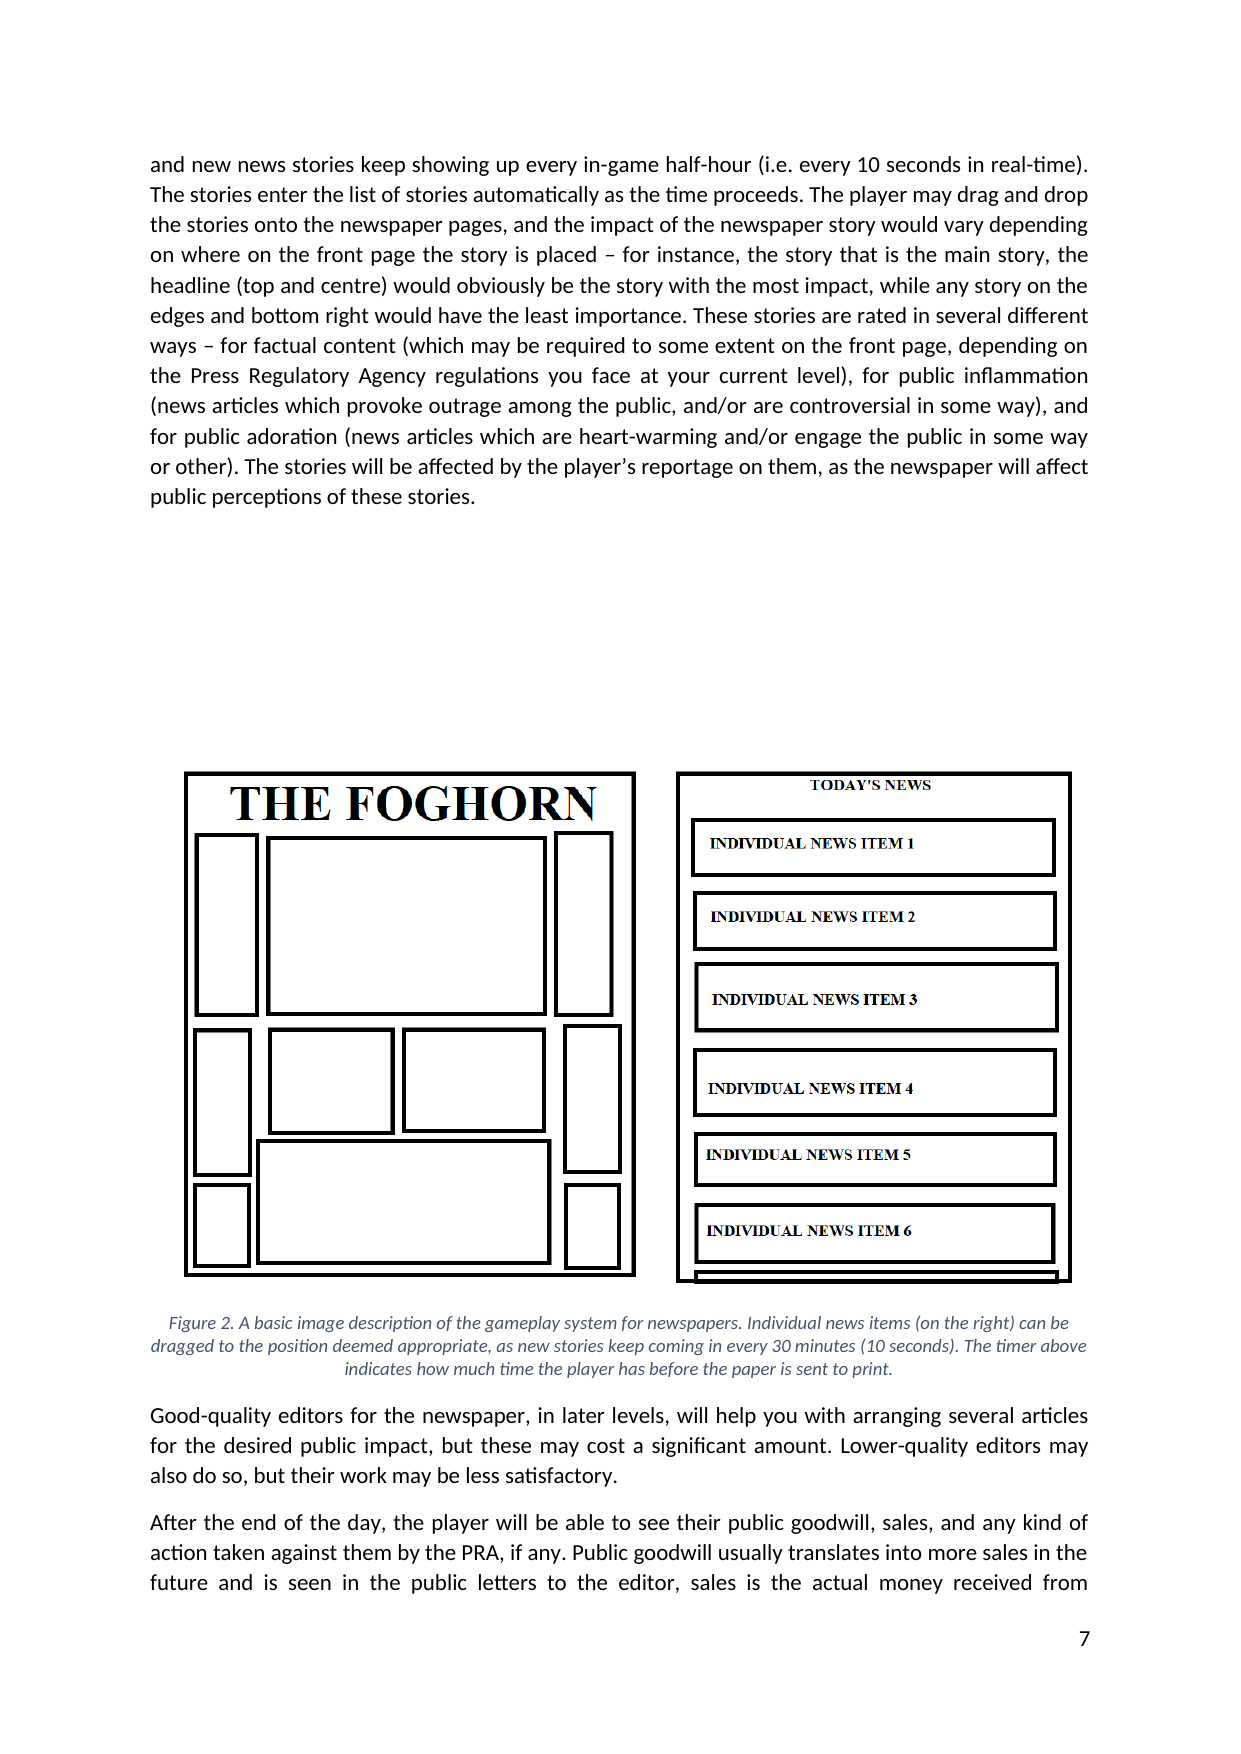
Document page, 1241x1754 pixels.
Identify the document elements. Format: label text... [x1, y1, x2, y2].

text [150, 150, 1090, 510]
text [150, 1508, 1090, 1597]
text Good-quality editors for the newspaper, in later levels, will help you with arranging several articles for the desired public impact, but these may cost a significant amount. Lower-quality editors may also do so, but their work may be less satisfactory. [150, 1401, 1090, 1489]
picture [150, 763, 1091, 1293]
